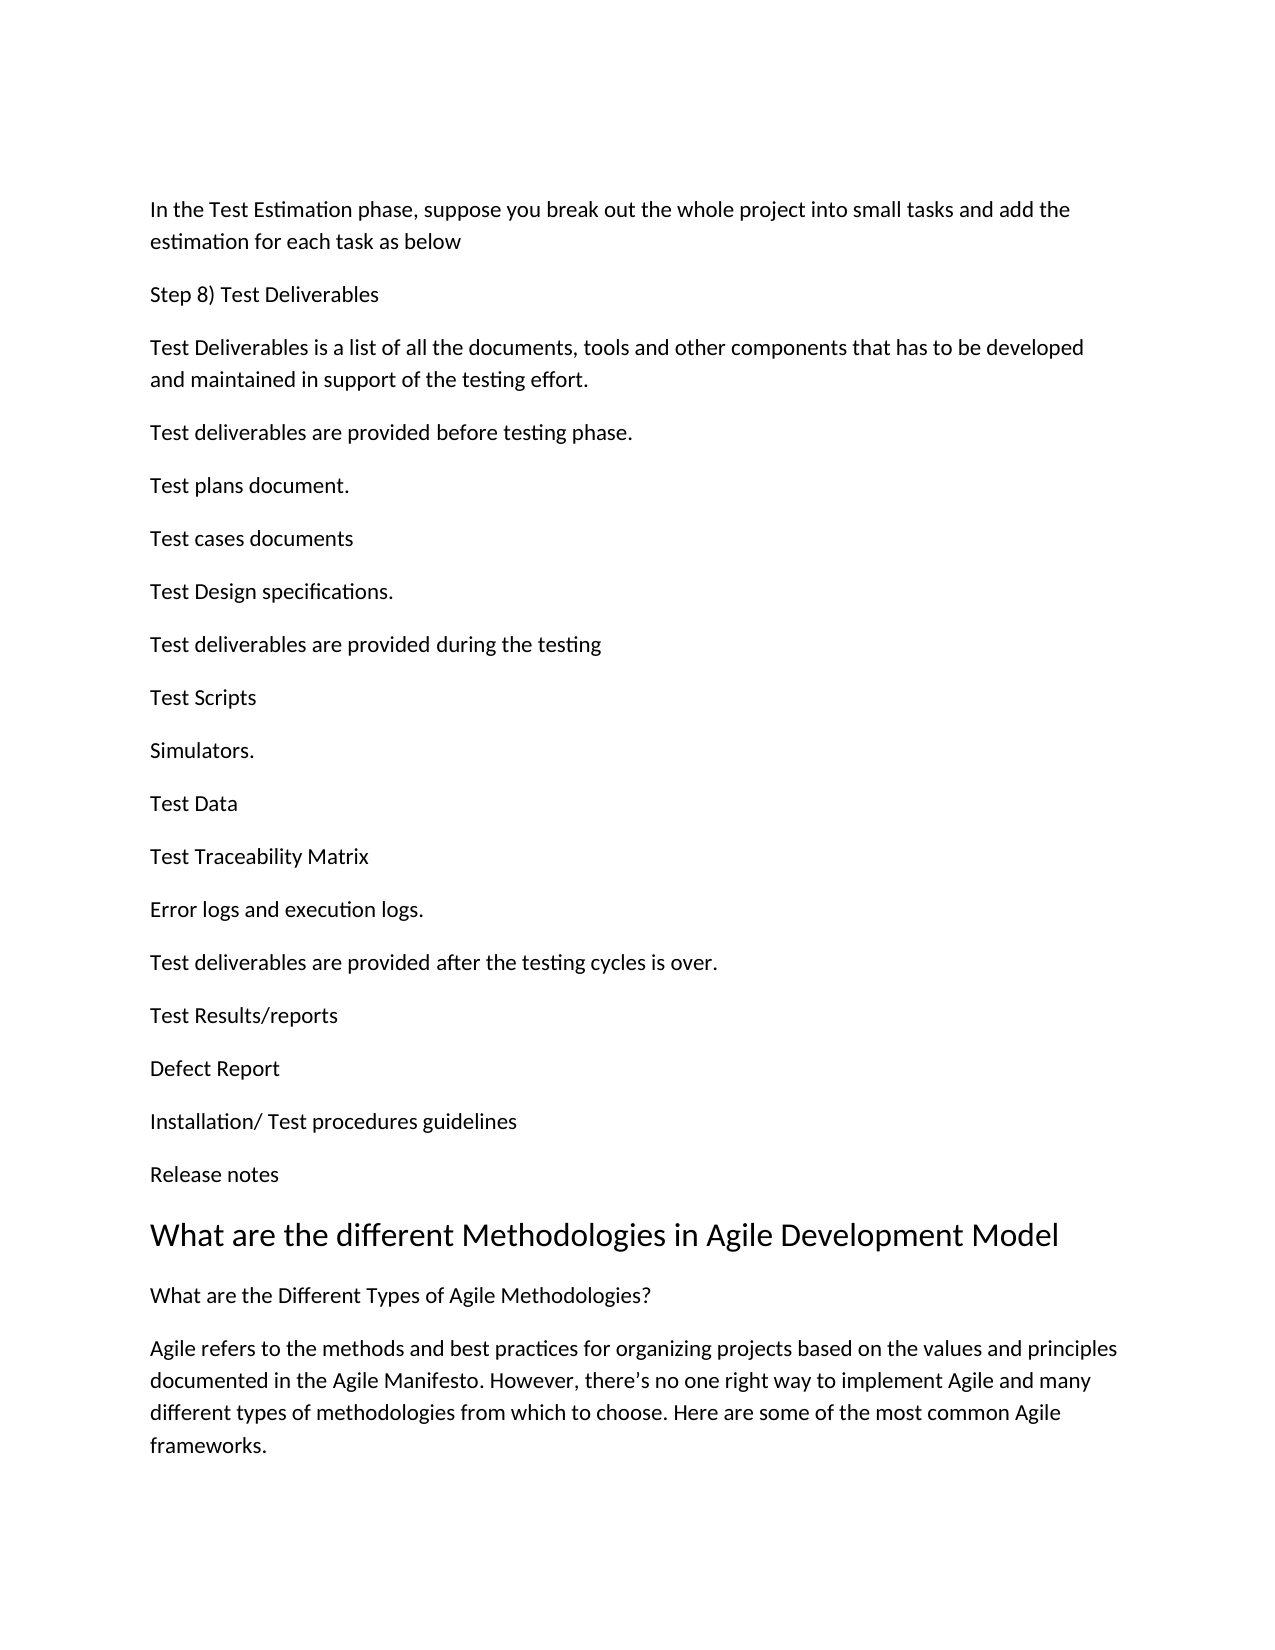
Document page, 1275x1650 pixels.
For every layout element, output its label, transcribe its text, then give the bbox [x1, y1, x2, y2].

text Step 8) Test Deliverables [150, 280, 1125, 308]
text Test Traceability Matrix [150, 842, 1125, 870]
text Test Deliverables is a list of all the documents, tools and other components that has to be developed and maintained in support of the testing effort. [150, 333, 1125, 393]
text Agile refers to the methods and best practices for organizing projects based on the values and principles documented in the Agile Manifesto. However, there’s no one right way to implement Agile and many different types of methodologies from which to choose. Here are some of the most common Agile frameworks. [150, 1334, 1125, 1459]
text Test Results/reports [150, 1001, 1125, 1029]
text Test deliverables are provided after the testing cycles is over. [150, 948, 1125, 976]
text Simulators. [150, 736, 1125, 764]
text Test plans document. [150, 471, 1125, 499]
text Release notes [150, 1161, 1125, 1188]
text Test Scripts [150, 683, 1125, 711]
text In the Test Estimation phase, suppose you break out the whole project into small tasks and add the estimation for each task as below [150, 195, 1125, 255]
text Test deliverables are provided during the testing [150, 630, 1125, 658]
text Test Data [150, 789, 1125, 817]
text What are the different Methodologies in Agile Development Model [150, 1213, 1125, 1254]
text Defect Report [150, 1054, 1125, 1082]
text Test deliverables are provided before testing phase. [150, 418, 1125, 446]
text Error logs and execution logs. [150, 895, 1125, 923]
text Installation/ Test procedures guidelines [150, 1107, 1125, 1136]
text Test cases documents [150, 524, 1125, 552]
text Test Design specifications. [150, 577, 1125, 605]
text What are the Different Types of Agile Methodologies? [150, 1281, 1125, 1309]
